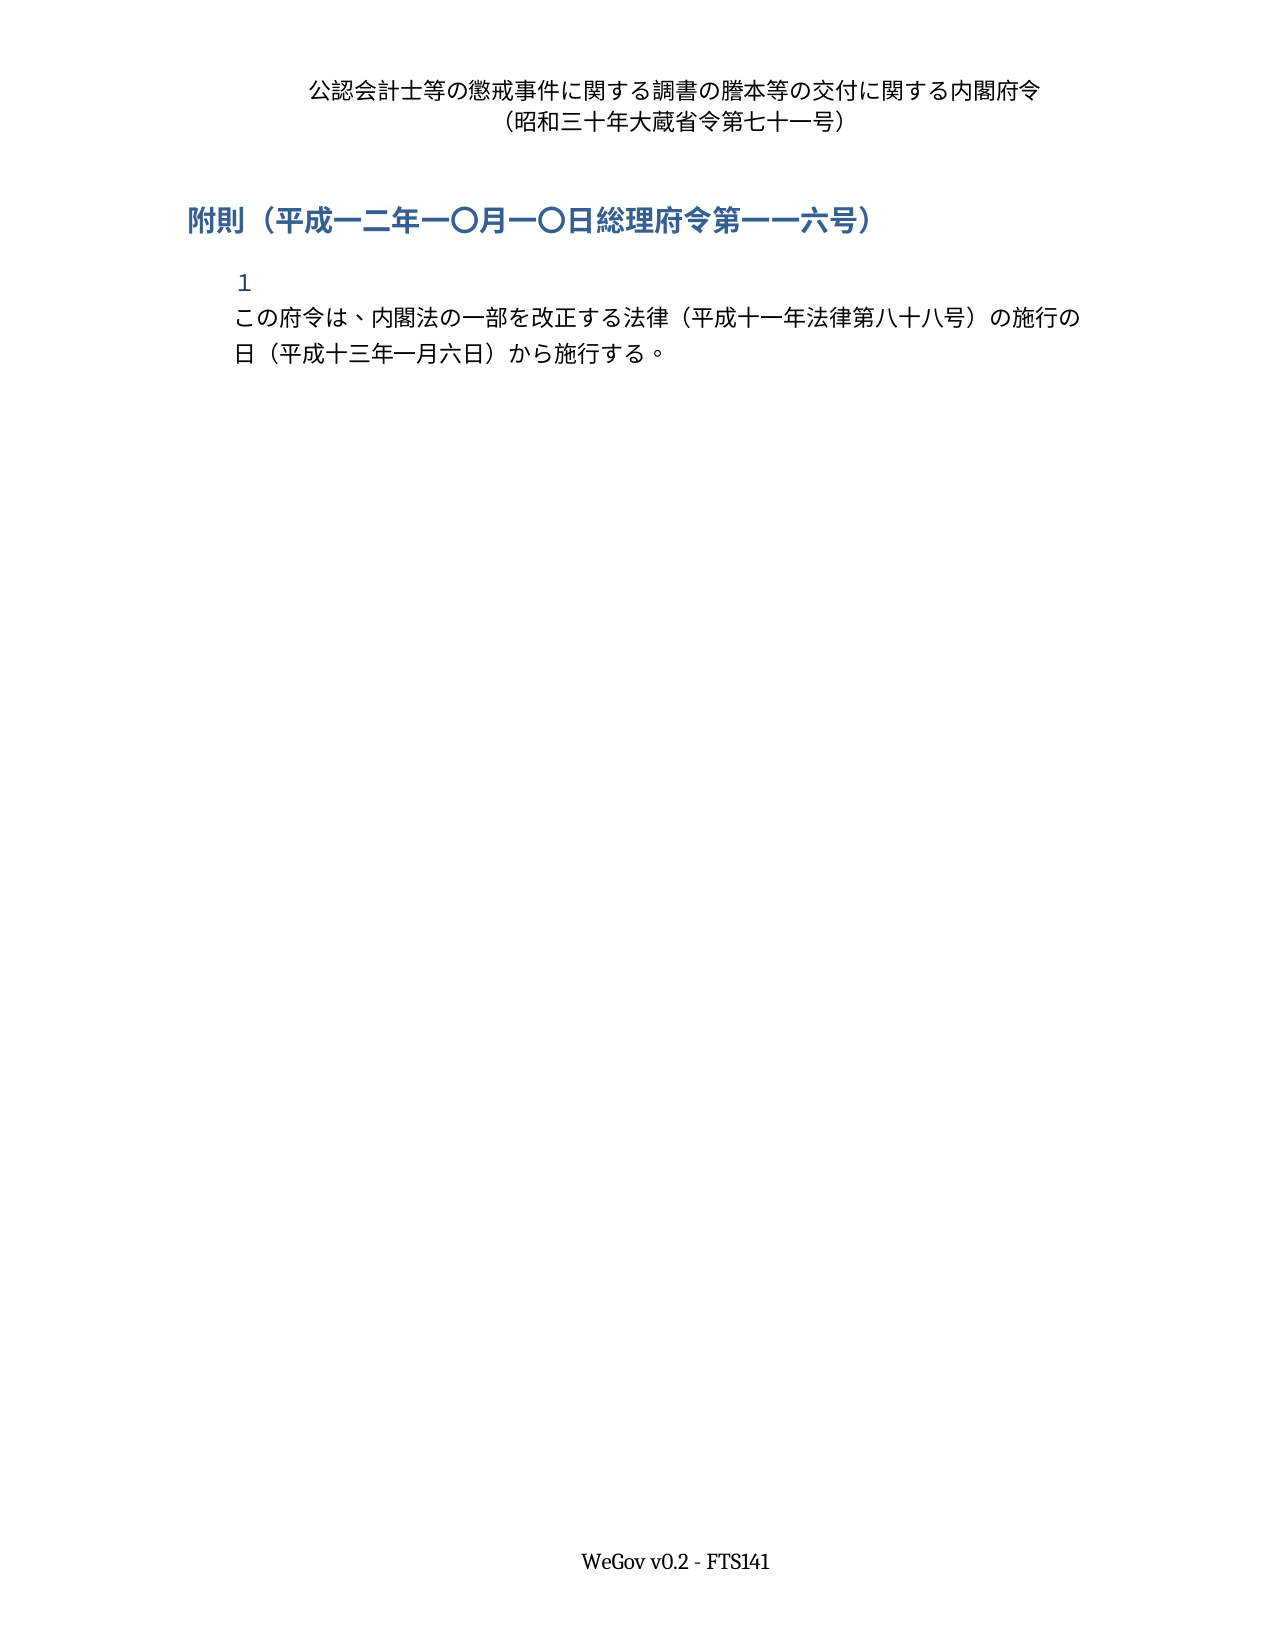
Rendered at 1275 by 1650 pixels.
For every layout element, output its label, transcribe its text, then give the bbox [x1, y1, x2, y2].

subtitle １ [233, 266, 1087, 298]
text この府令は、内閣法の一部を改正する法律（平成十一年法律第八十八号）の施行の日（平成十三年一月六日）から施行する。 [233, 302, 1087, 369]
subtitle 附則（平成一二年一〇月一〇日総理府令第一一六号） [187, 200, 1087, 240]
